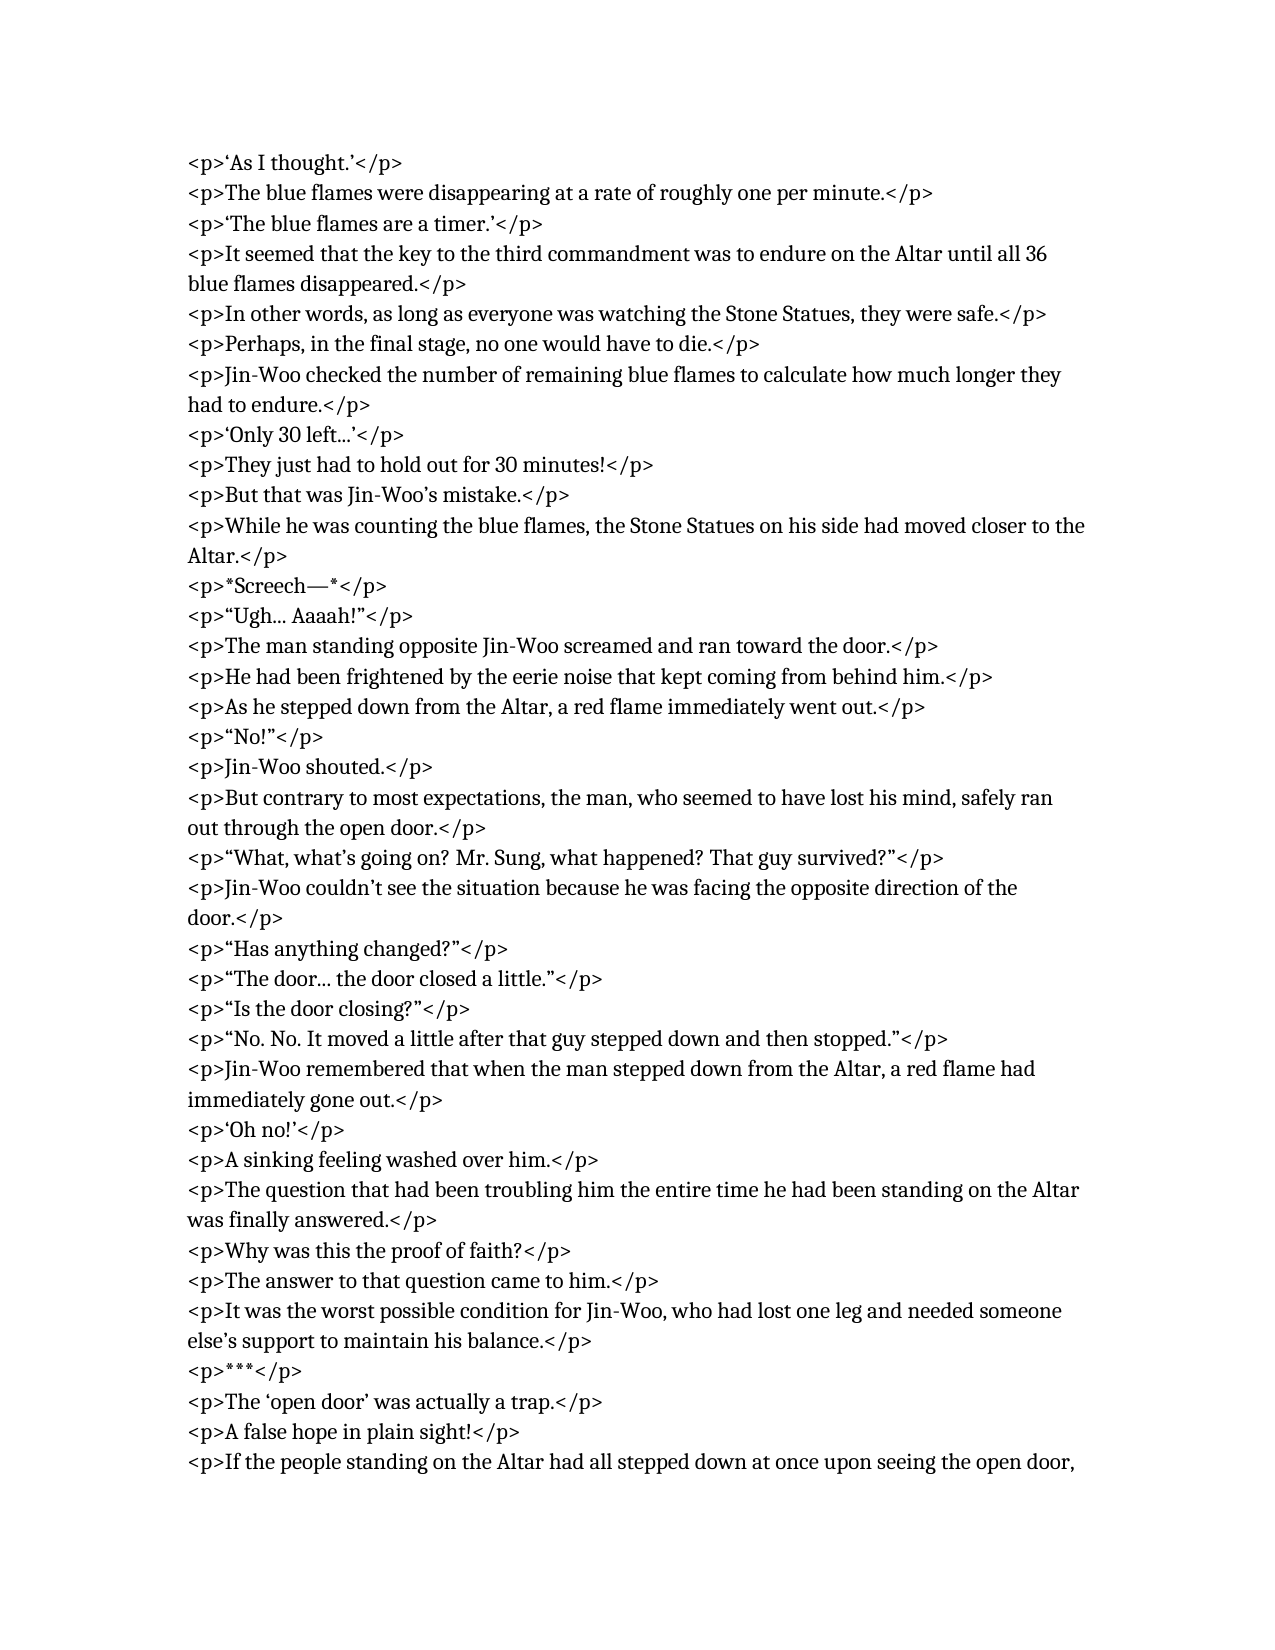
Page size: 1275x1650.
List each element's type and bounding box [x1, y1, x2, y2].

text [187, 150, 1087, 1475]
